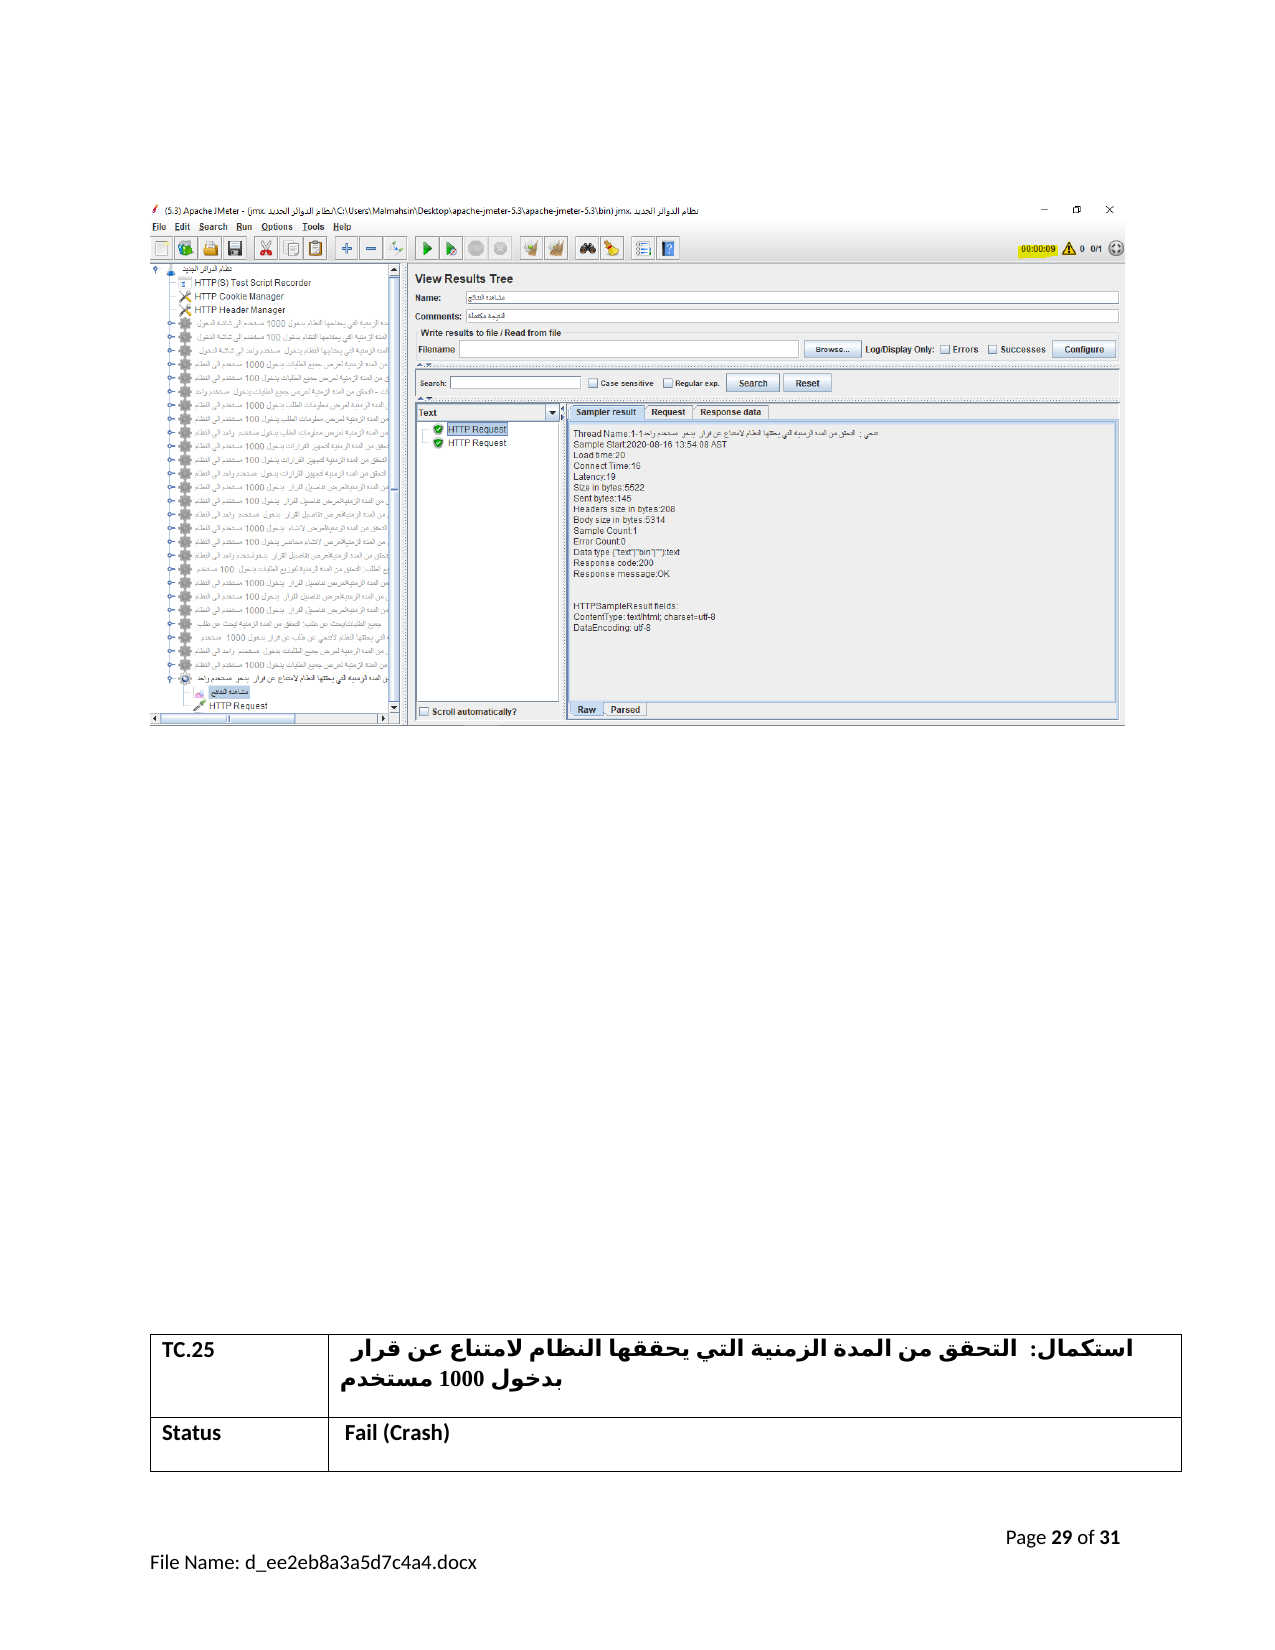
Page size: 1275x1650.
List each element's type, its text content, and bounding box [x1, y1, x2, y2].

table_header استكمال: التحقق من المدة الزمنية التي يحققها النظام لامتناع عن قرار بدخول 1000 مستخدم [329, 1335, 1181, 1417]
table_cell Fail (Crash) [329, 1418, 1181, 1471]
table_header TC.25 [151, 1335, 328, 1417]
table_cell Status [151, 1418, 328, 1471]
picture [150, 203, 1125, 726]
